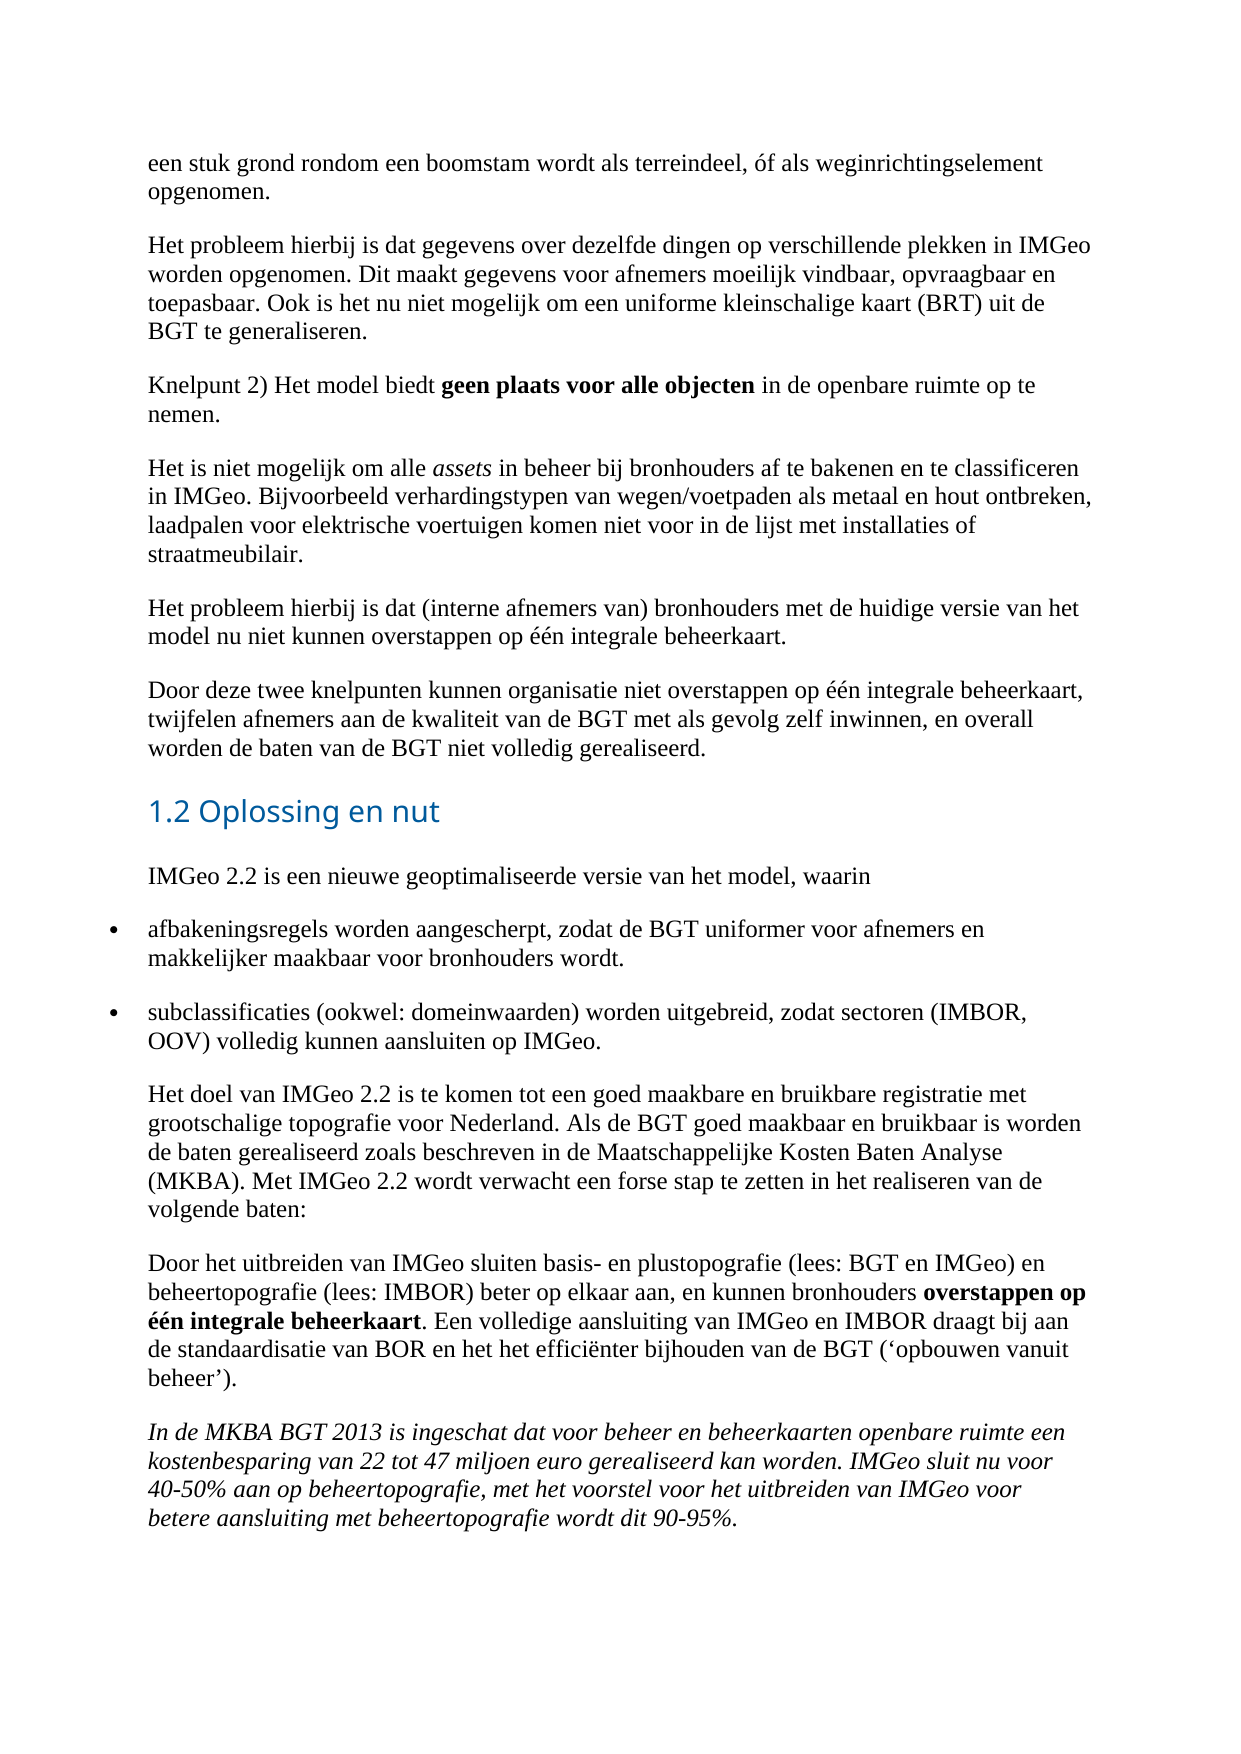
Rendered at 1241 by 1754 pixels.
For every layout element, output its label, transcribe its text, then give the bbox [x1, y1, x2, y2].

text 1.2 Oplossing en nut [148, 791, 1093, 832]
text Het doel van IMGeo 2.2 is te komen tot een goed maakbare en bruikbare registratie met grootschalige topografie voor Nederland. Als de BGT goed maakbaar en bruikbaar is worden de baten gerealiseerd zoals beschreven in de Maatschappelijke Kosten Baten Analyse (MKBA). Met IMGeo 2.2 wordt verwacht een forse stap te zetten in het realiseren van de volgende baten: [148, 1079, 1093, 1223]
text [148, 148, 1093, 205]
text IMGeo 2.2 is een nieuwe geoptimaliseerde versie van het model, waarin [148, 861, 1093, 889]
list subclassificaties (ookwel: domeinwaarden) worden uitgebreid, zodat sectoren (IMBOR, OOV) volledig kunnen aansluiten op IMGeo. [110, 997, 1093, 1054]
text Door het uitbreiden van IMGeo sluiten basis- en plustopografie (lees: BGT en IMGeo) en beheertopografie (lees: IMBOR) beter op elkaar aan, en kunnen bronhouders overstappen op één integrale beheerkaart. Een volledige aansluiting van IMGeo en IMBOR draagt bij aan de standaardisatie van BOR en het het efficiënter bijhouden van de BGT (‘opbouwen vanuit beheer’). [148, 1248, 1093, 1392]
text Knelpunt 2) Het model biedt geen plaats voor alle objecten in de openbare ruimte op te nemen. [148, 370, 1093, 428]
text Het probleem hierbij is dat gegevens over dezelfde dingen op verschillende plekken in IMGeo worden opgenomen. Dit maakt gegevens voor afnemers moeilijk vindbaar, opvraagbaar en toepasbaar. Ook is het nu niet mogelijk om een uniforme kleinschalige kaart (BRT) uit de BGT te generaliseren. [148, 230, 1093, 345]
text Het is niet mogelijk om alle assets in beheer bij bronhouders af te bakenen en te classificeren in IMGeo. Bijvoorbeeld verhardingstypen van wegen/voetpaden als metaal en hout ontbreken, laadpalen voor elektrische voertuigen komen niet voor in de lijst met installaties of straatmeubilair. [148, 453, 1093, 568]
text In de MKBA BGT 2013 is ingeschat dat voor beheer en beheerkaarten openbare ruimte een kostenbesparing van 22 tot 47 miljoen euro gerealiseerd kan worden. IMGeo sluit nu voor 40-50% aan op beheertopografie, met het voorstel voor het uitbreiden van IMGeo voor betere aansluiting met beheertopografie wordt dit 90-95%. [148, 1417, 1093, 1532]
text Door deze twee knelpunten kunnen organisatie niet overstappen op één integrale beheerkaart, twijfelen afnemers aan de kwaliteit van de BGT met als gevolg zelf inwinnen, en overall worden de baten van de BGT niet volledig gerealiseerd. [148, 675, 1093, 761]
list afbakeningsregels worden aangescherpt, zodat de BGT uniformer voor afnemers en makkelijker maakbaar voor bronhouders wordt. [110, 914, 1093, 972]
text Het probleem hierbij is dat (interne afnemers van) bronhouders met de huidige versie van het model nu niet kunnen overstappen op één integrale beheerkaart. [148, 593, 1093, 650]
